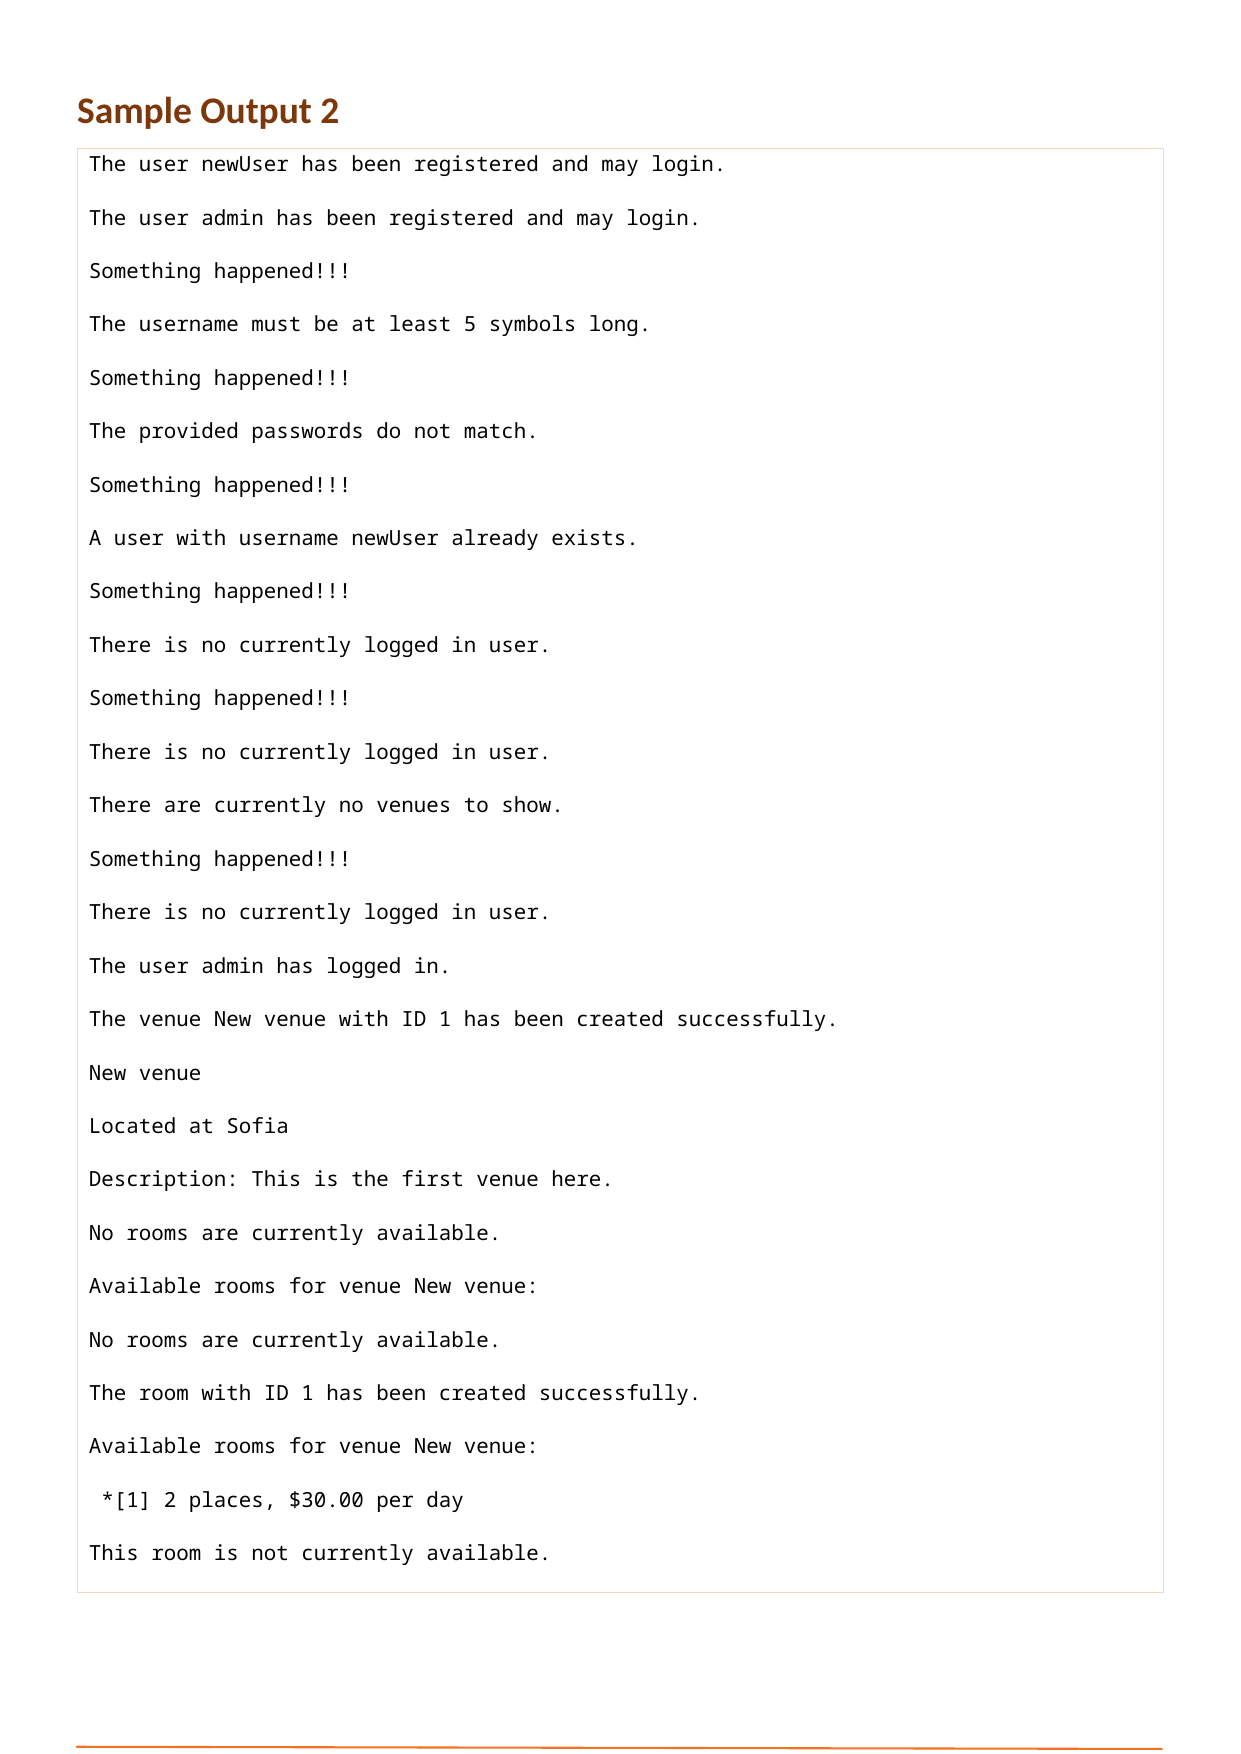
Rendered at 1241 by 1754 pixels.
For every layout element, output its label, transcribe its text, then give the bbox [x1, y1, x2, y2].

subtitle Sample Output 2 [77, 87, 1163, 133]
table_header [78, 149, 1163, 1592]
